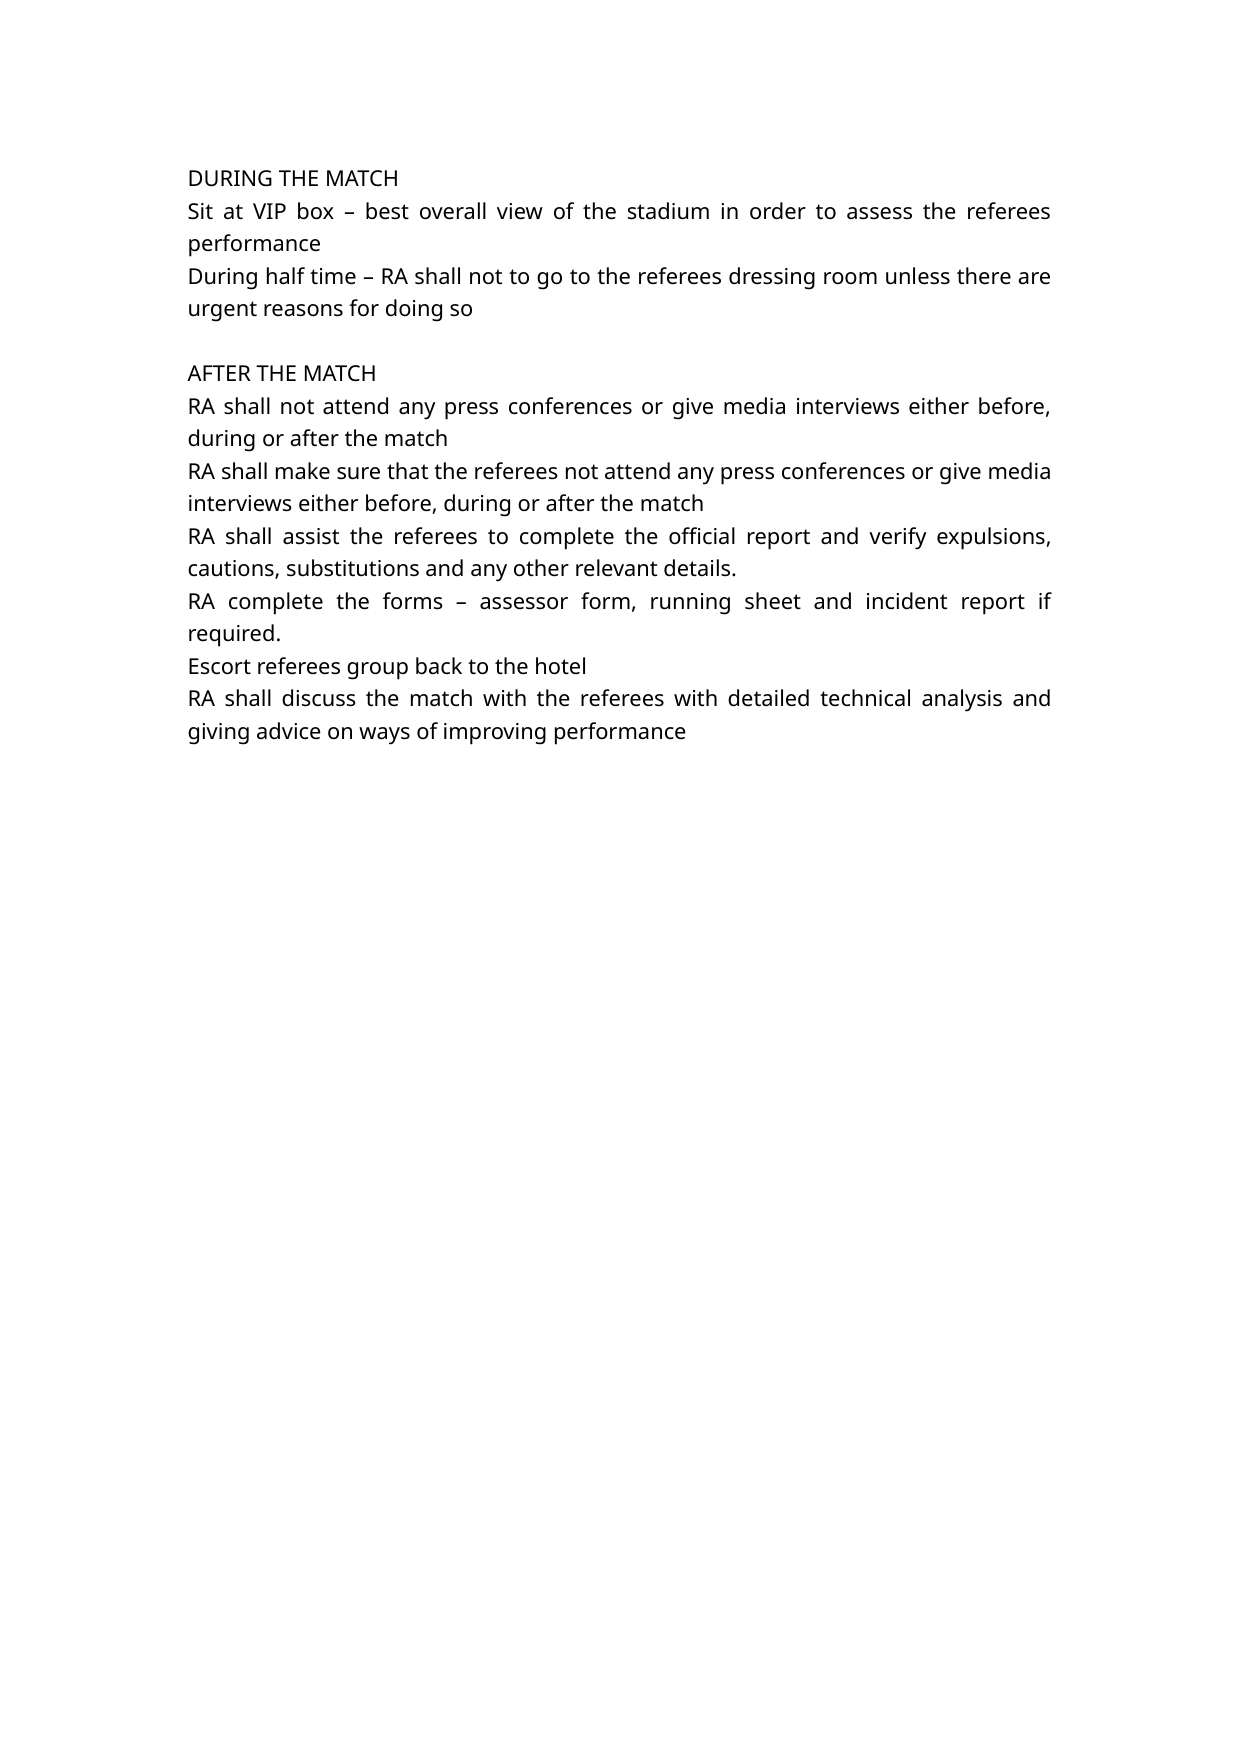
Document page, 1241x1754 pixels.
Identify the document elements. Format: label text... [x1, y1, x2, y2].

text RA shall make sure that the referees not attend any press conferences or give media interviews either before, during or after the match [187, 454, 1053, 519]
text Escort referees group back to the hotel [187, 649, 1053, 682]
text During half time – RA shall not to go to the referees dressing room unless there are urgent reasons for doing so [187, 259, 1053, 324]
text RA shall assist the referees to complete the official report and verify expulsions, cautions, substitutions and any other relevant details. [187, 519, 1053, 584]
text Sit at VIP box – best overall view of the stadium in order to assess the referees performance [187, 194, 1053, 259]
text AFTER THE MATCH [187, 357, 1053, 389]
text RA shall not attend any press conferences or give media interviews either before, during or after the match [187, 389, 1053, 454]
text DURING THE MATCH [187, 162, 1053, 194]
text RA complete the forms – assessor form, running sheet and incident report if required. [187, 584, 1053, 649]
text RA shall discuss the match with the referees with detailed technical analysis and giving advice on ways of improving performance [187, 682, 1053, 747]
